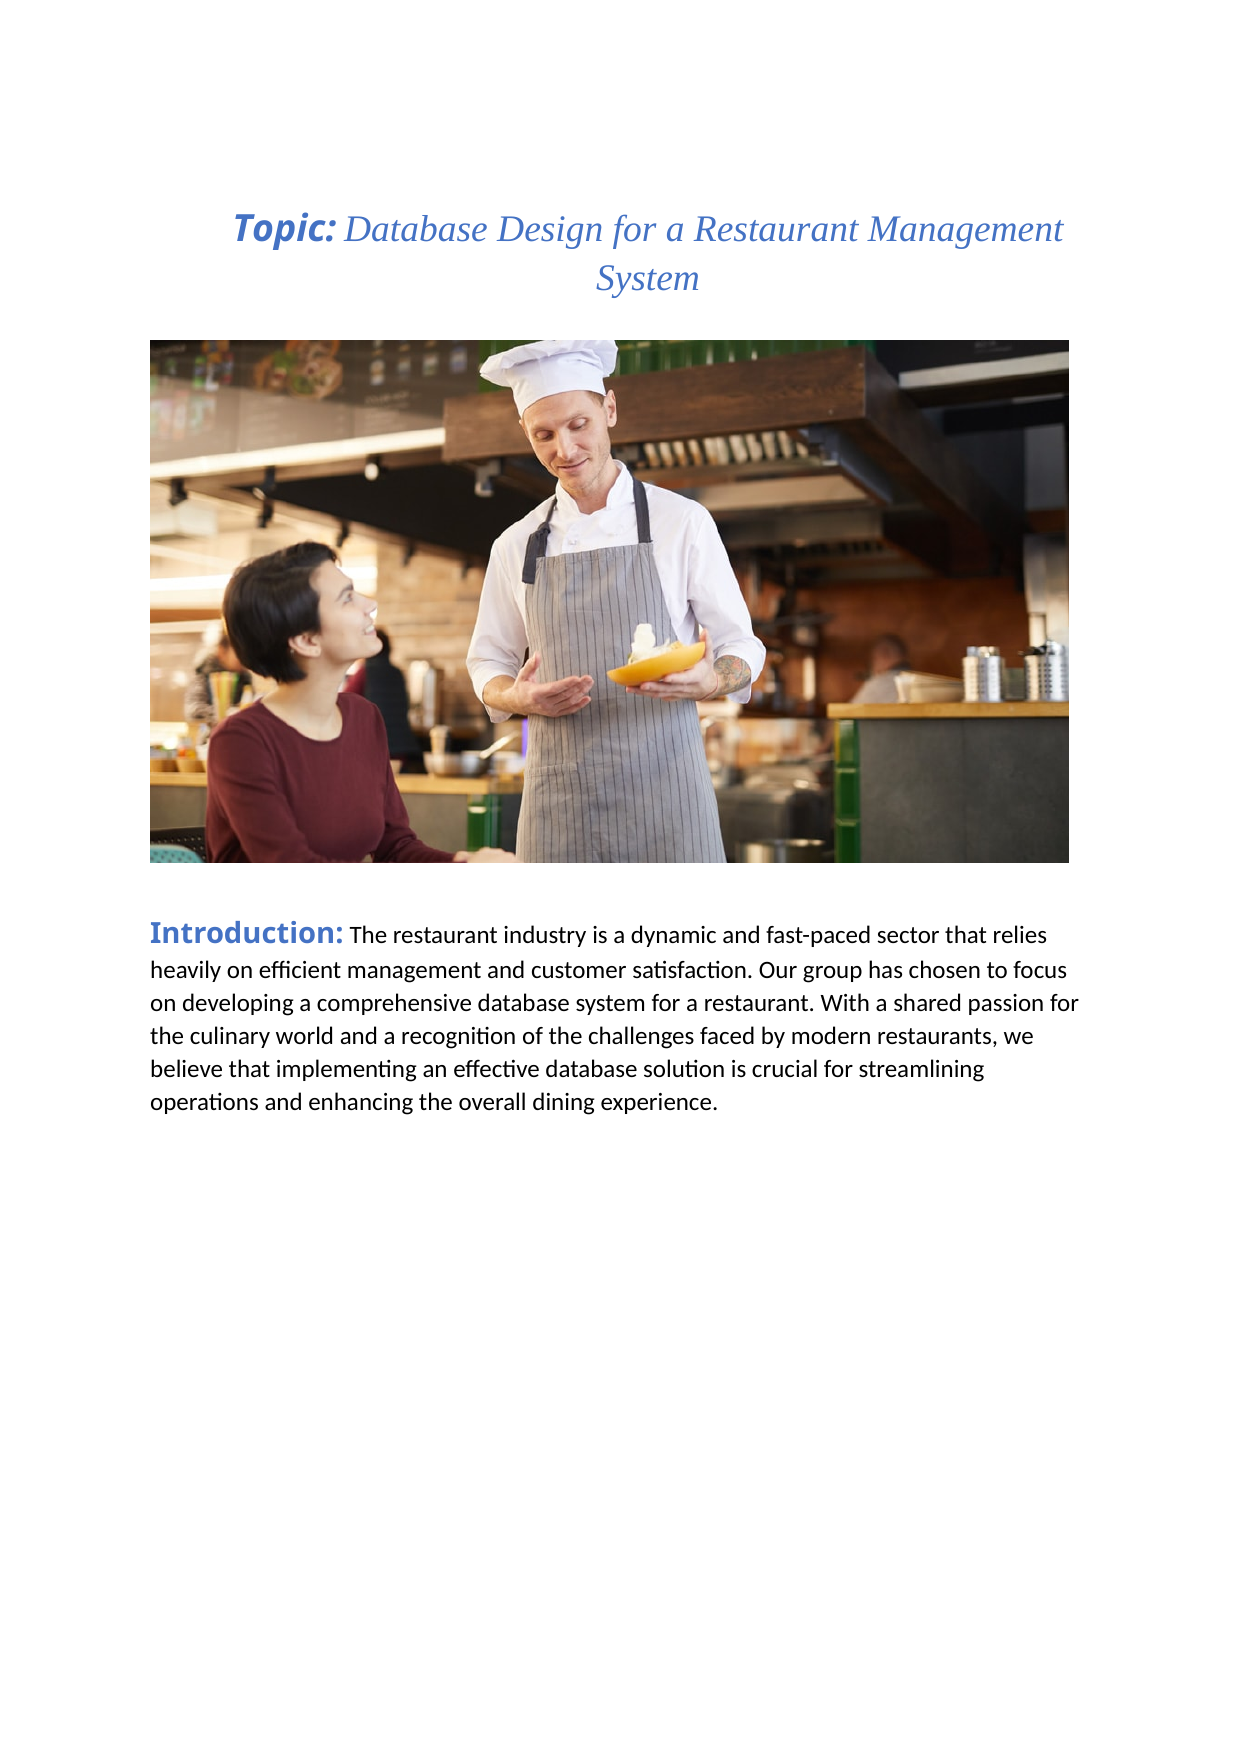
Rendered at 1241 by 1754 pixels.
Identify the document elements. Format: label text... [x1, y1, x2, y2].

text Introduction: The restaurant industry is a dynamic and fast-paced sector that relies heavily on efficient management and customer satisfaction. Our group has chosen to focus on developing a comprehensive database system for a restaurant. With a shared passion for the culinary world and a recognition of the challenges faced by modern restaurants, we believe that implementing an effective database solution is crucial for streamlining operations and enhancing the overall dining experience. [150, 912, 1090, 1117]
picture [150, 340, 1069, 863]
subtitle Topic: Database Design for a Restaurant Management System [209, 201, 1090, 299]
